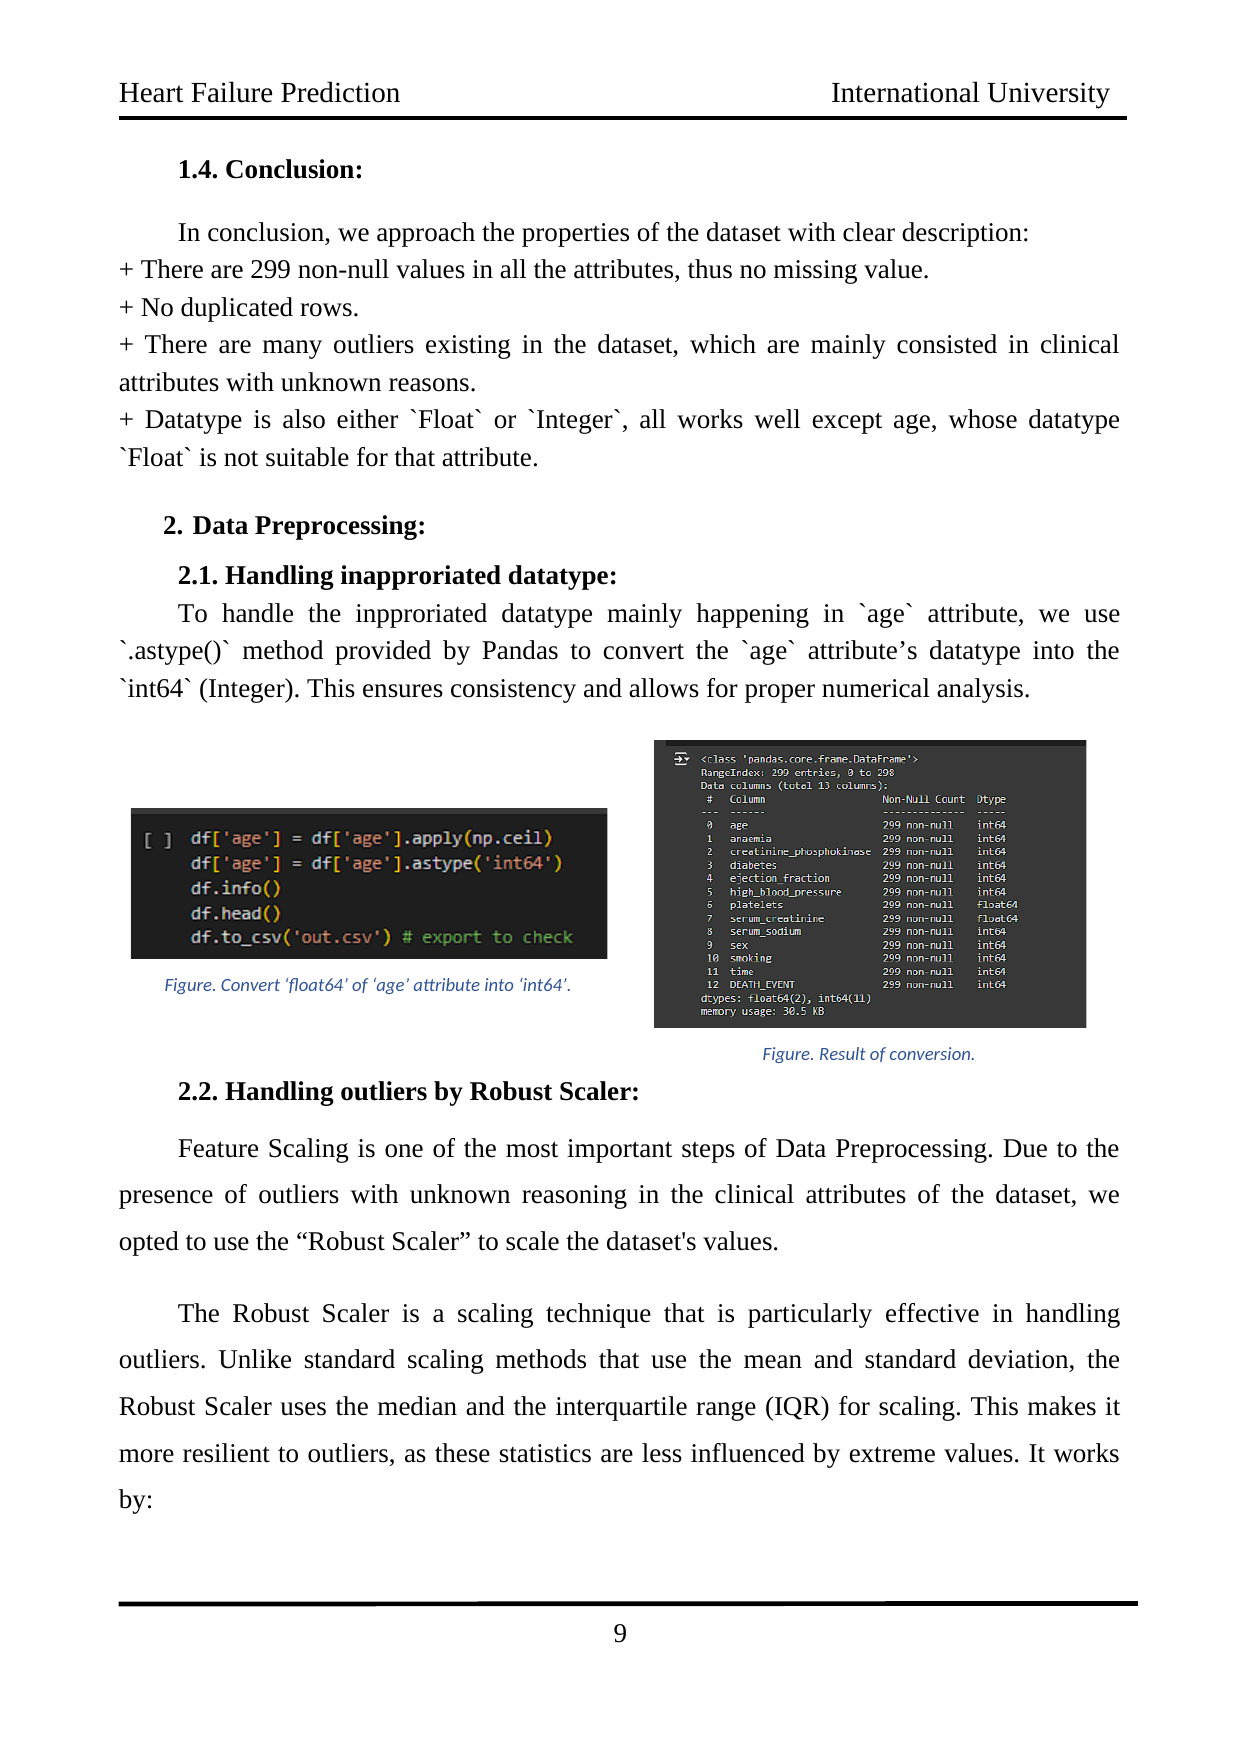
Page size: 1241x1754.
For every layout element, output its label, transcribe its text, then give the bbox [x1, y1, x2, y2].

subtitle 1.4. Conclusion: [178, 147, 1122, 184]
picture [130, 808, 608, 959]
text Feature Scaling is one of the most important steps of Data Preprocessing. Due to the presence of outliers with unknown reasoning in the clinical attributes of the dataset, we opted to use the “Robust Scaler” to scale the dataset's values. [118, 1132, 1122, 1256]
text + There are many outliers existing in the dataset, which are mainly consisted in clinical attributes with unknown reasons. [118, 322, 1122, 397]
subtitle Data Preprocessing: [163, 509, 1122, 541]
text In conclusion, we approach the properties of the dataset with clear description: [118, 209, 1122, 247]
picture [654, 740, 1087, 1028]
table_header Figure. Result of conversion. [620, 741, 1121, 1065]
subtitle 2.1. Handling inapproriated datatype: [178, 553, 1122, 591]
text The Robust Scaler is a scaling technique that is particularly effective in handling outliers. Unlike standard scaling methods that use the mean and standard deviation, the Robust Scaler uses the median and the interquartile range (IQR) for scaling. This makes it more resilient to outliers, as these statistics are less influenced by extreme values. It works by: [118, 1297, 1122, 1514]
text + No duplicated rows. [118, 284, 1122, 322]
subtitle 2.2. Handling outliers by Robust Scaler: [178, 1069, 1122, 1107]
table_header Figure. Convert ‘float64’ of ‘age’ attribute into ‘int64’. [119, 741, 619, 1065]
text + There are 299 non-null values in all the attributes, thus no missing value. [118, 247, 1122, 284]
text + Datatype is also either `Float` or `Integer`, all works well except age, whose datatype `Float` is not suitable for that attribute. [118, 397, 1122, 472]
text To handle the inpproriated datatype mainly happening in `age` attribute, we use `.astype()` method provided by Pandas to convert the `age` attribute’s datatype into the `int64` (Integer). This ensures consistency and allows for proper numerical analysis. [118, 591, 1122, 703]
